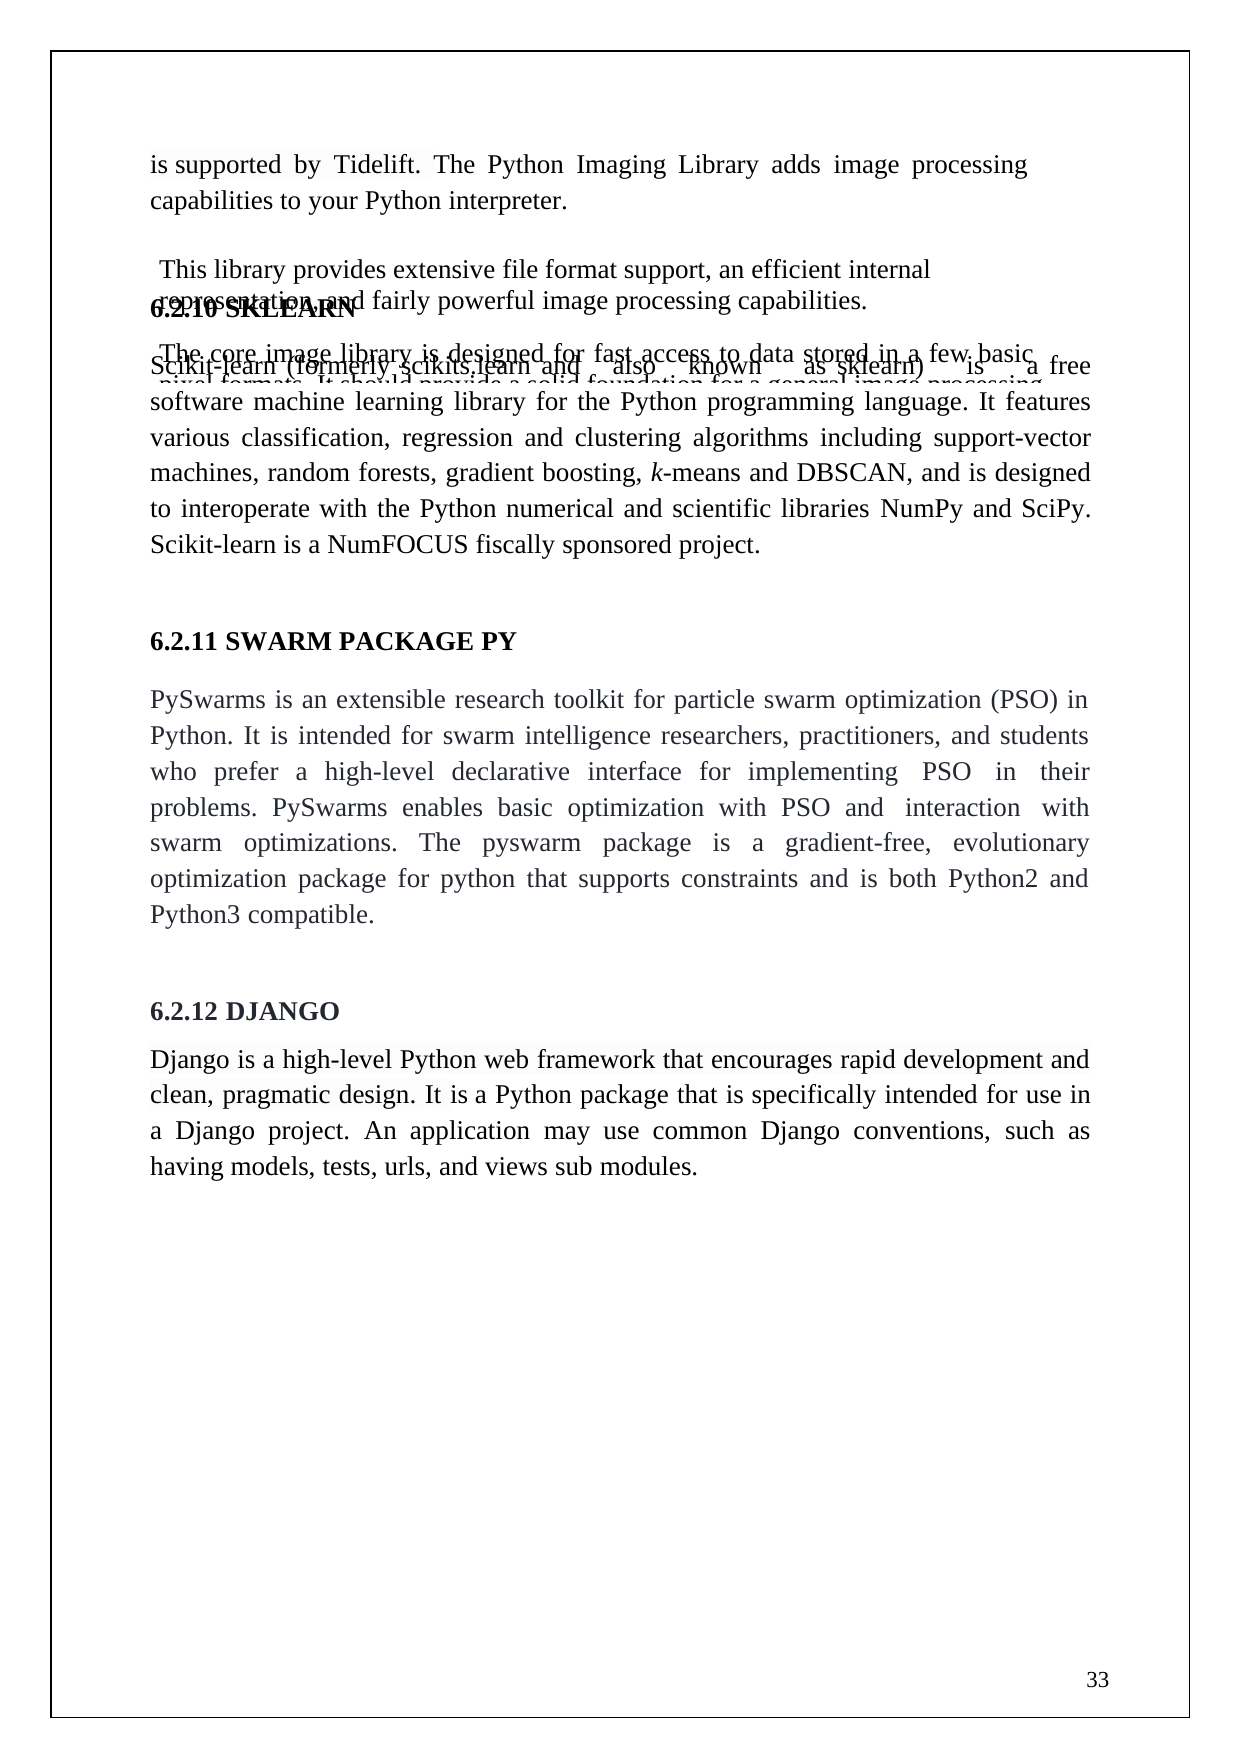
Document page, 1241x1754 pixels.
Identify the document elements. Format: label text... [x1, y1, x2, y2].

text Django is a high-level Python web framework that encourages rapid development and clean, pragmatic design. It is a Python package that is specifically intended for use in a Django project. An application may use common Django conventions, such as having models, tests, urls, and views sub modules. [150, 1074, 1091, 1181]
list DJANGO [150, 995, 1109, 1026]
subtitle SKLEARN [150, 292, 1109, 323]
text is supported by Tidelift. The Python Imaging Library adds image processing capabilities to your Python interpreter. [150, 148, 1077, 215]
text Scikit-learn (formerly scikits.learn and also known as sklearn) is a free software machine learning library for the Python programming language. It features various classification, regression and clustering algorithms including support-vector machines, random forests, gradient boosting, k-means and DBSCAN, and is designed to interoperate with the Python numerical and scientific libraries NumPy and SciPy. Scikit-learn is a NumFOCUS fiscally sponsored project. [150, 349, 1091, 559]
text PySwarms is an extensible research toolkit for particle swarm optimization (PSO) in Python. It is intended for swarm intelligence researchers, practitioners, and students who prefer a high-level declarative interface for implementing PSO in their problems. PySwarms enables basic optimization with PSO and interaction with swarm optimizations. The pyswarm package is a gradient-free, evolutionary optimization package for python that supports constraints and is both Python2 and Python3 compatible. [150, 683, 1090, 929]
subtitle SWARM PACKAGE PY [150, 625, 1109, 656]
